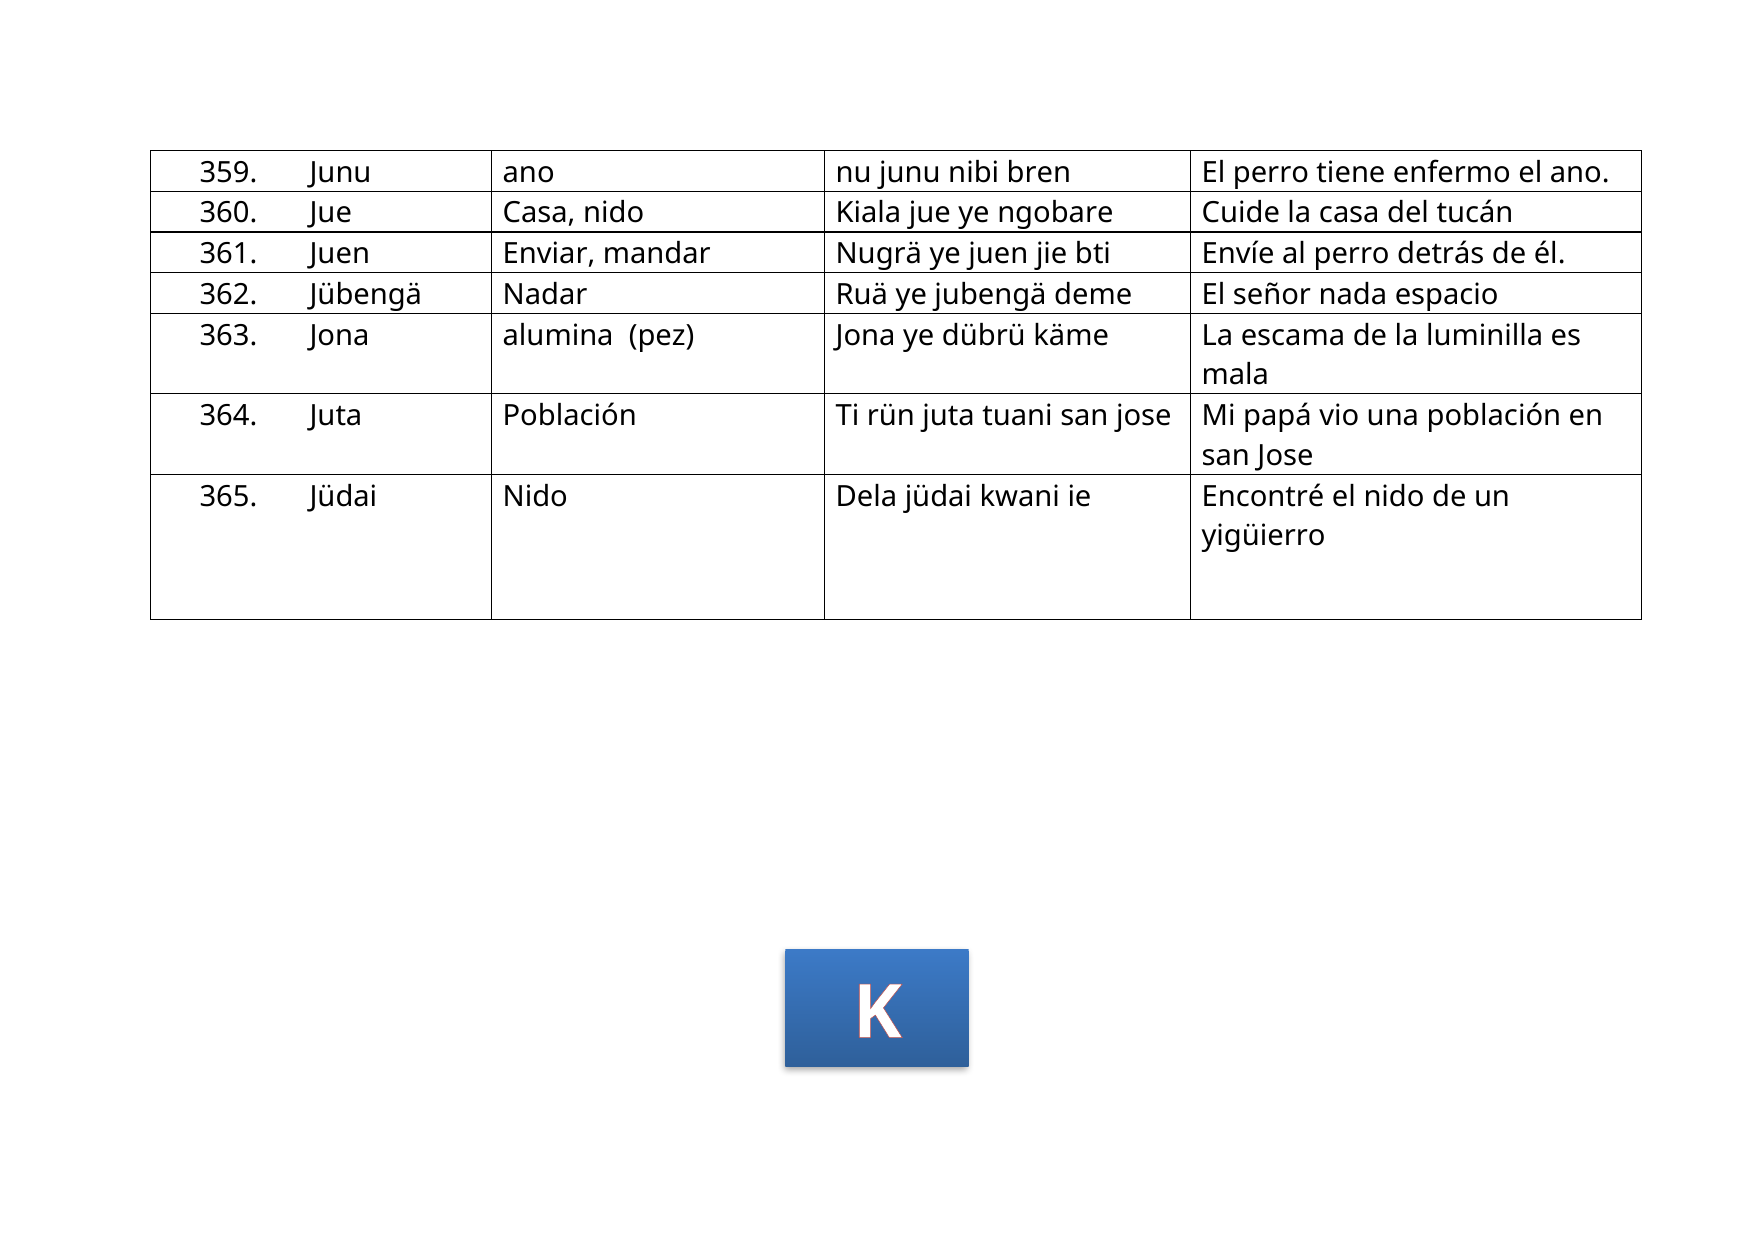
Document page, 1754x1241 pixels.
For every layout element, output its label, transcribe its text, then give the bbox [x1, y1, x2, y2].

table_cell El perro tiene enfermo el ano. [1191, 151, 1641, 191]
table_cell Población [492, 394, 824, 474]
table_cell Jona ye dübrü käme [825, 314, 1190, 393]
table_cell ano [492, 151, 824, 191]
table_cell Jübengä [151, 273, 491, 313]
table_cell Jona [151, 314, 491, 393]
table_cell alumina (pez) [492, 314, 824, 393]
table_cell Junu [151, 151, 491, 191]
table_cell nu junu nibi bren [825, 151, 1190, 191]
table_cell La escama de la luminilla es mala [1191, 314, 1641, 393]
table_cell Enviar, mandar [492, 233, 824, 272]
table_cell Nugrä ye juen jie bti [825, 233, 1190, 272]
table_cell Ruä ye jubengä deme [825, 273, 1190, 313]
table_cell Encontré el nido de un yigüierro [1191, 475, 1641, 619]
table_cell Jüdai [151, 475, 491, 619]
table_cell Kiala jue ye ngobare [825, 192, 1190, 231]
table_cell Cuide la casa del tucán [1191, 192, 1641, 231]
table_cell Juen [151, 233, 491, 272]
table_cell Nido [492, 475, 824, 619]
table_cell El señor nada espacio [1191, 273, 1641, 313]
table_cell Nadar [492, 273, 824, 313]
table_cell Ti rün juta tuani san jose [825, 394, 1190, 474]
table_cell Mi papá vio una población en san Jose [1191, 394, 1641, 474]
table_cell Envíe al perro detrás de él. [1191, 233, 1641, 272]
table_cell Casa, nido [492, 192, 824, 231]
table_cell Jue [151, 192, 491, 231]
table_cell Dela jüdai kwani ie [825, 475, 1190, 619]
table_cell Juta [151, 394, 491, 474]
